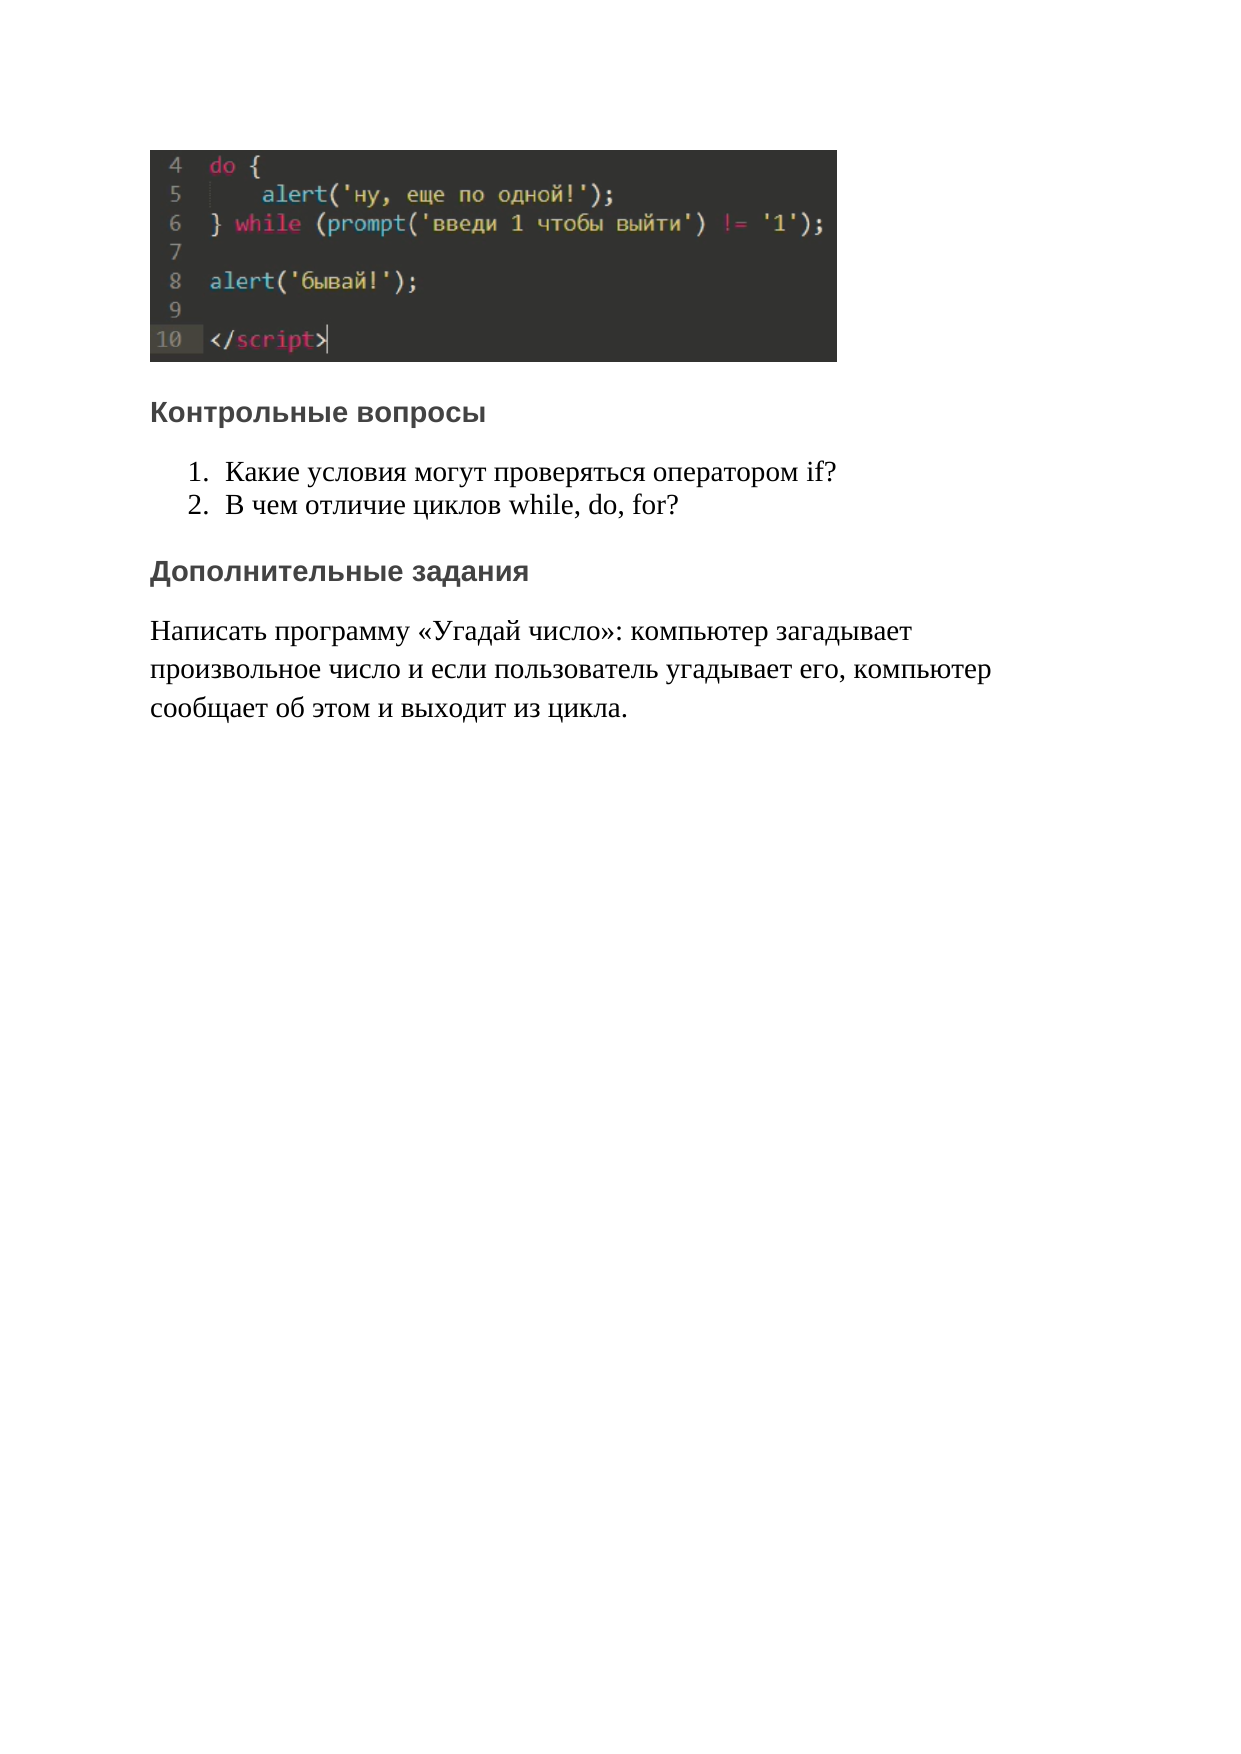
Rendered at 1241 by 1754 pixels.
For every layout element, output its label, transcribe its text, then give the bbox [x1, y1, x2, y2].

list Какие условия могут проверяться оператором if? [187, 454, 1090, 487]
list В чем отличие циклов while, do, for? [187, 487, 1090, 521]
text Написать программу «Угадай число»: компьютер загадывает произвольное число и если пользователь угадывает его, компьютер сообщает об этом и выходит из цикла. [150, 613, 1090, 723]
subtitle Дополнительные задания [150, 554, 1090, 588]
subtitle Контрольные вопросы [150, 395, 1090, 429]
picture [150, 150, 837, 362]
